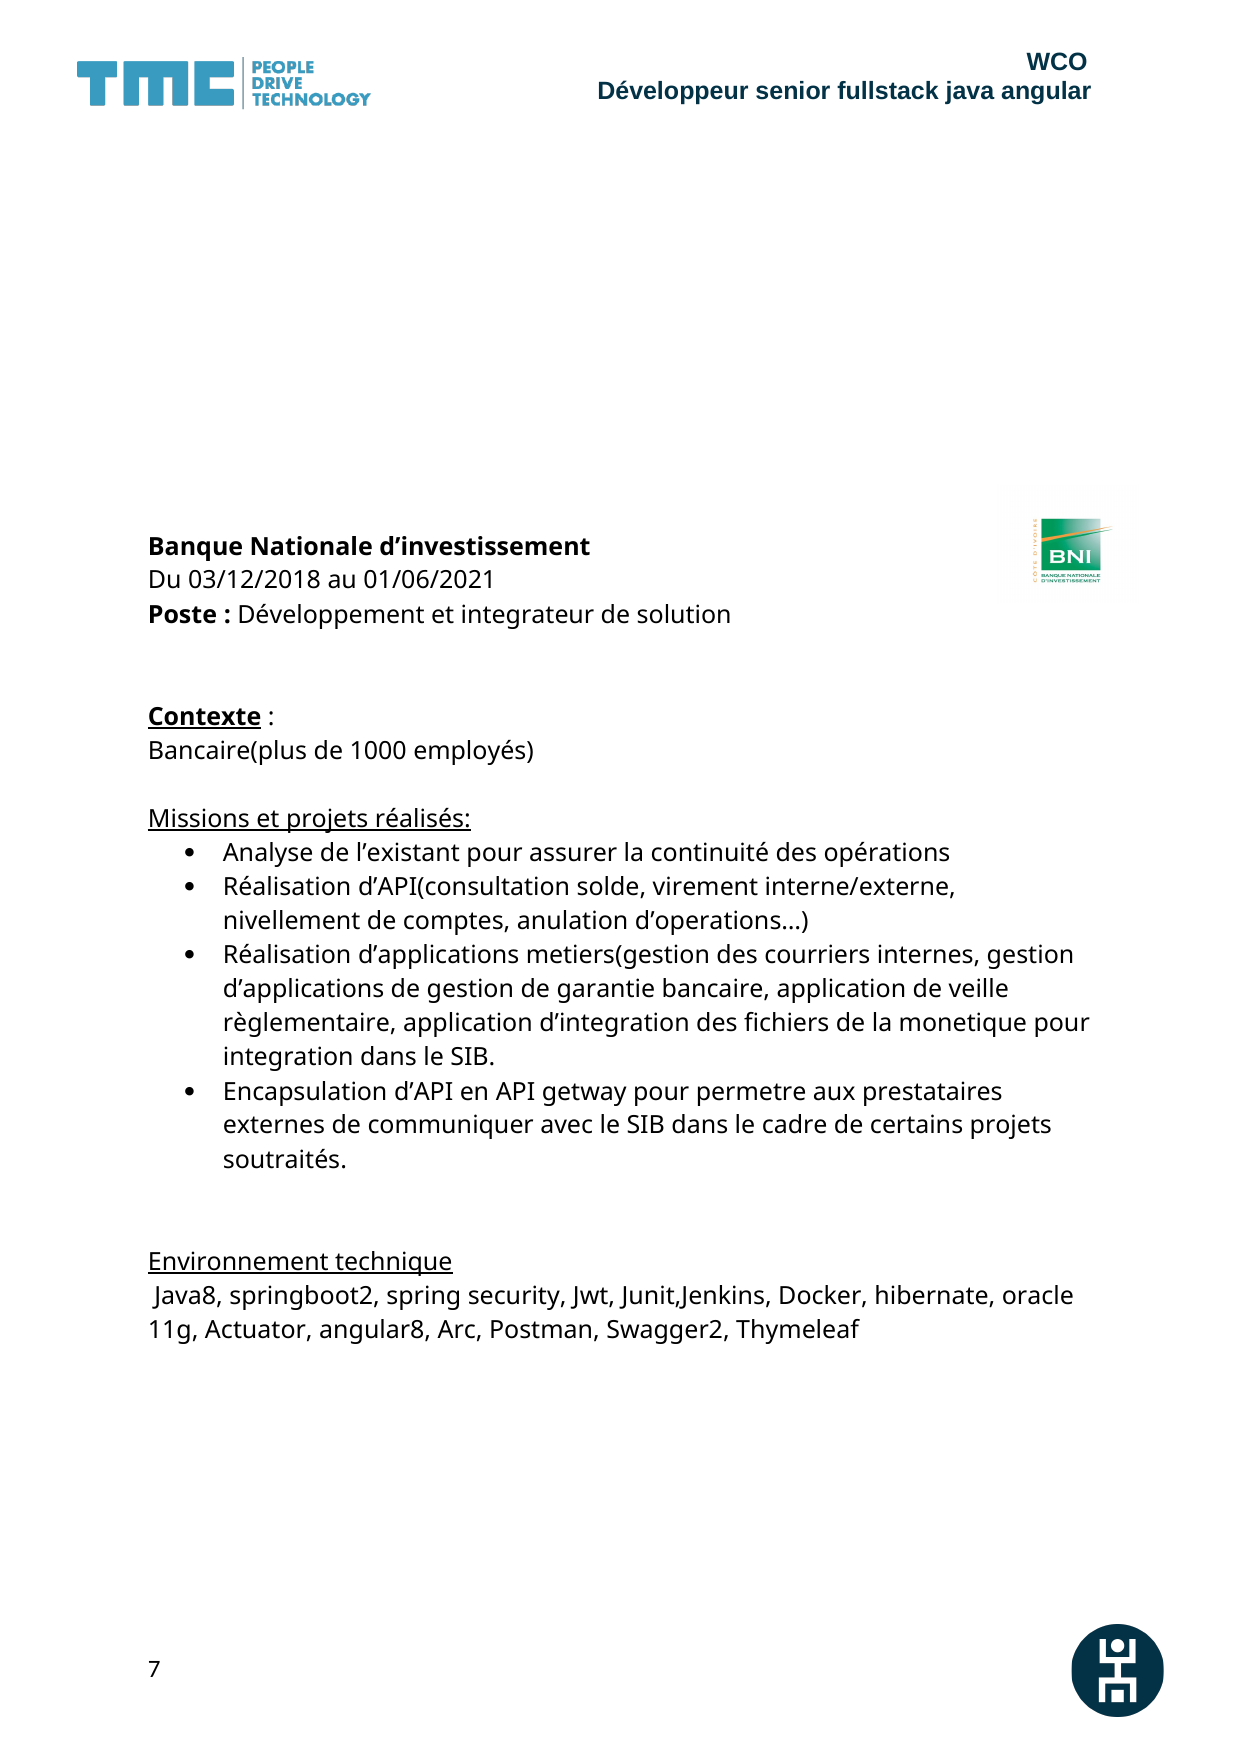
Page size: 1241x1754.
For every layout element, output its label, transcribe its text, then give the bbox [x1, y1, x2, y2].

list Analyse de l’existant pour assurer la continuité des opérations [185, 835, 1092, 869]
list Réalisation d’applications metiers(gestion des courriers internes, gestion d’applications de gestion de garantie bancaire, application de veille règlementaire, application d’integration des fichiers de la monetique pour integration dans le SIB. [185, 937, 1092, 1073]
picture [70, 50, 378, 114]
text Banque Nationale d’investissement [148, 528, 982, 562]
text Missions et projets réalisés: [148, 801, 1092, 835]
list Encapsulation d’API en API getway pour permetre aux prestataires externes de communiquer avec le SIB dans le cadre de certains projets soutraités. [185, 1073, 1092, 1175]
text Du 03/12/2018 au 01/06/2021 [148, 562, 982, 596]
picture [997, 485, 1139, 603]
text Environnement technique [148, 1243, 1092, 1277]
text Contexte : [148, 698, 1092, 732]
list Réalisation d’API(consultation solde, virement interne/externe, nivellement de comptes, anulation d’operations…) [185, 869, 1092, 937]
text Java8, springboot2, spring security, Jwt, Junit,Jenkins, Docker, hibernate, oracle 11g, Actuator, angular8, Arc, Postman, Swagger2, Thymeleaf [148, 1277, 1092, 1346]
text Bancaire(plus de 1000 employés) [148, 732, 1092, 767]
text Poste : Développement et integrateur de solution [148, 596, 1092, 630]
